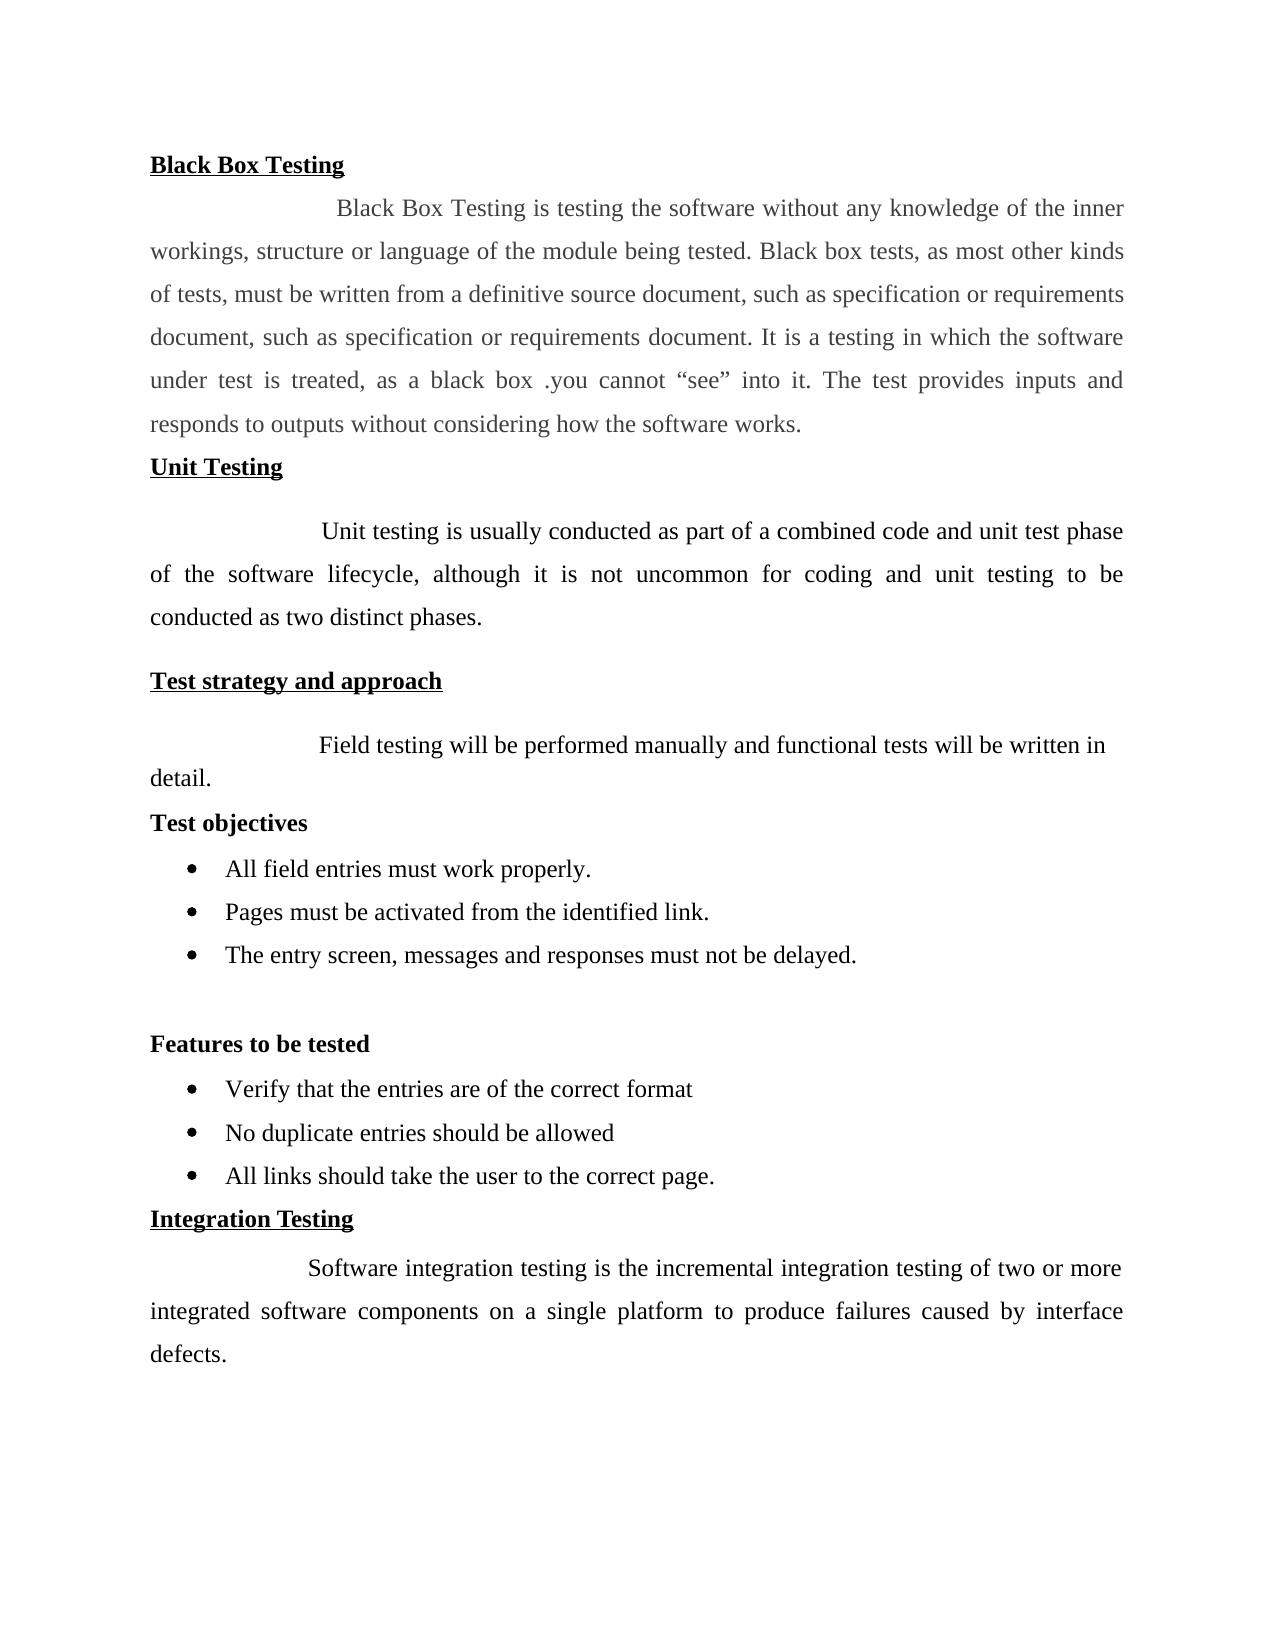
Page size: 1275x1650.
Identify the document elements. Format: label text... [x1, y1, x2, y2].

text Features to be tested [150, 1029, 1125, 1058]
subtitle Integration Testing [150, 1204, 1125, 1233]
subtitle Black Box Testing [150, 150, 1125, 179]
text Test strategy and approach [150, 666, 1125, 695]
text Software integration testing is the incremental integration testing of two or more integrated software components on a single platform to produce failures caused by interface defects. [150, 1253, 1125, 1368]
text Unit Testing [150, 452, 1125, 481]
list The entry screen, messages and responses must not be delayed. [187, 940, 1125, 969]
text Unit testing is usually conducted as part of a combined code and unit test phase of the software lifecycle, although it is not uncommon for coding and unit testing to be conducted as two distinct phases. [150, 516, 1125, 631]
list All links should take the user to the correct page. [187, 1161, 1125, 1189]
list Verify that the entries are of the correct format [187, 1074, 1125, 1103]
list All field entries must work properly. [187, 854, 1125, 883]
text Test objectives [150, 808, 1125, 837]
text Field testing will be performed manually and functional tests will be written in detail. [150, 730, 1125, 792]
subtitle Black Box Testing is testing the software without any knowledge of the inner workings, structure or language of the module being tested. Black box tests, as most other kinds of tests, must be written from a definitive source document, such as specification or requirements document, such as specification or requirements document. It is a testing in which the software under test is treated, as a black box .you cannot “see” into it. The test provides inputs and responds to outputs without considering how the software works. [150, 193, 1125, 437]
list Pages must be activated from the identified link. [187, 897, 1125, 926]
list No duplicate entries should be allowed [187, 1118, 1125, 1146]
